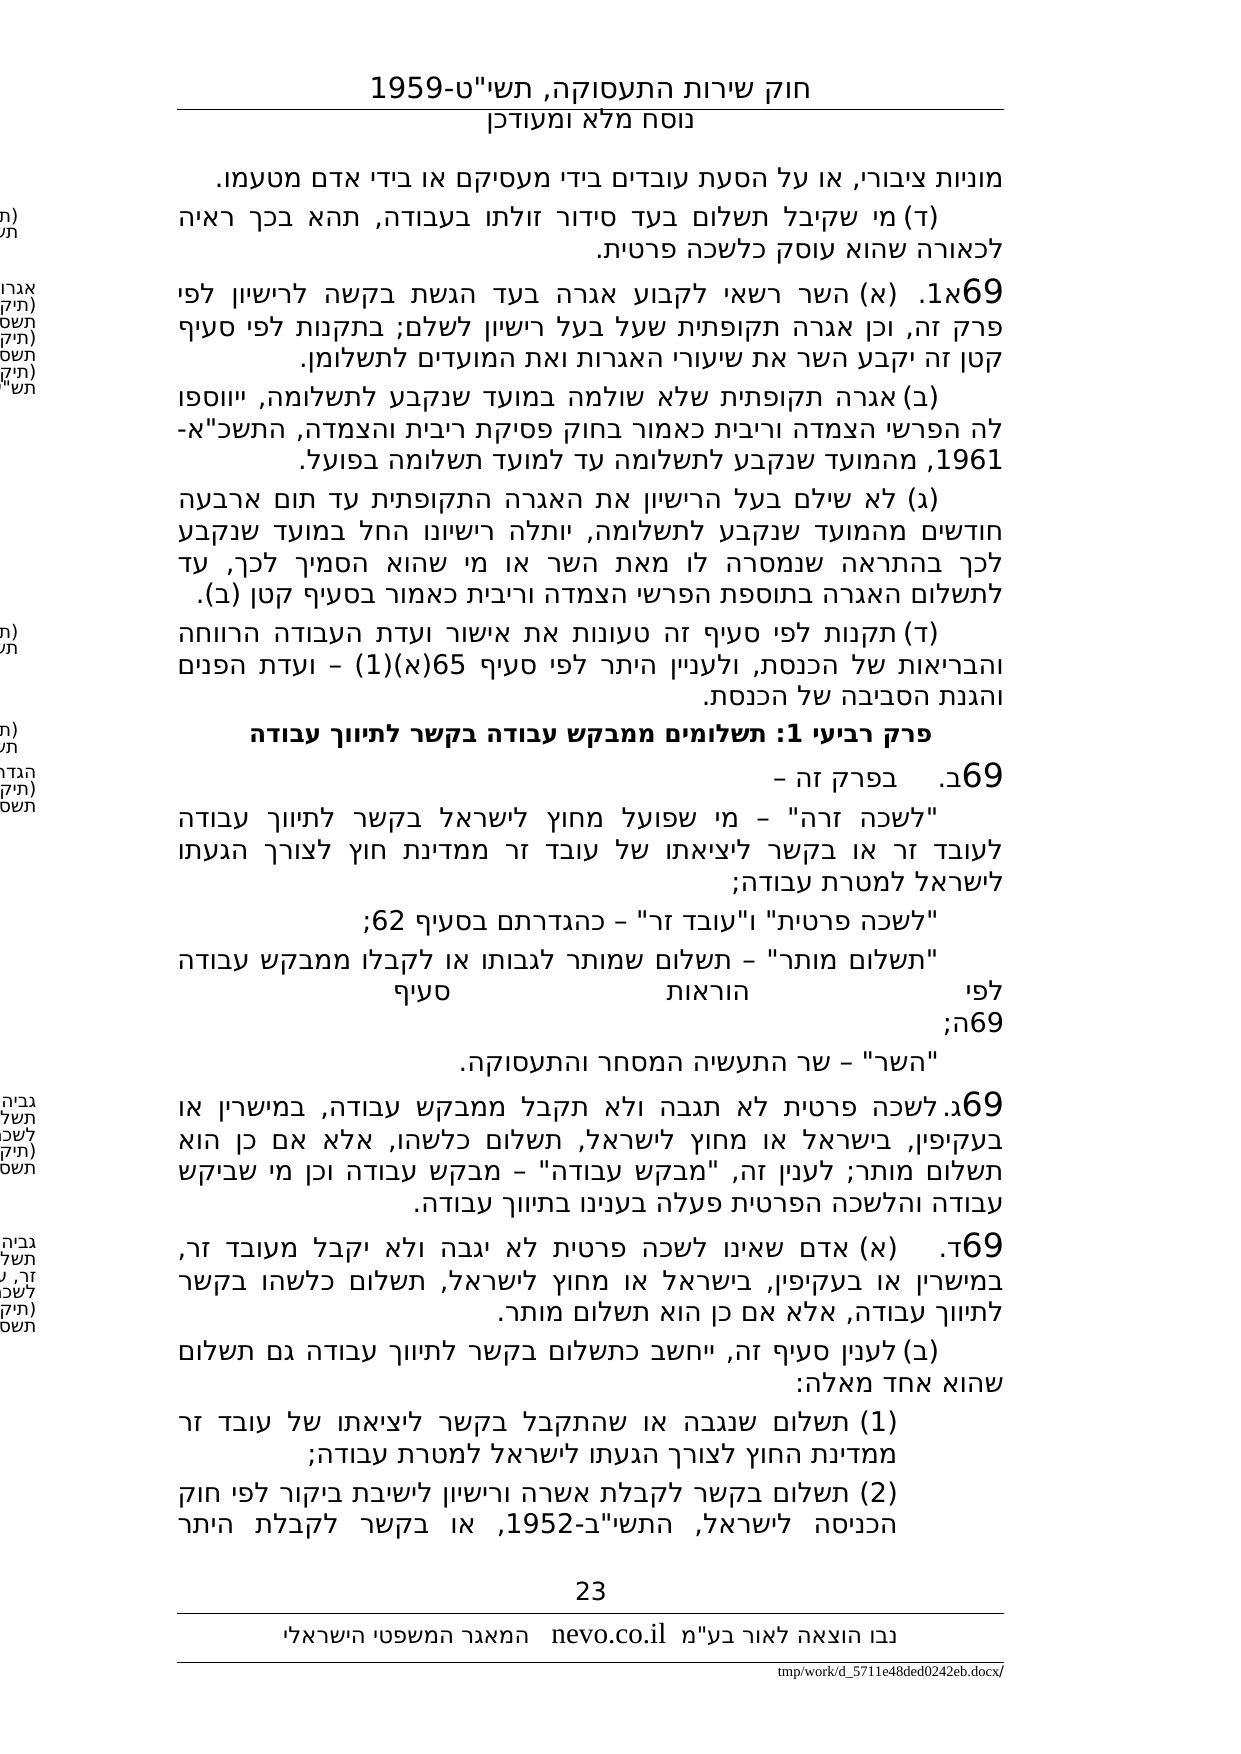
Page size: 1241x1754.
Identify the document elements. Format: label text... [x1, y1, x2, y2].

text "השר" – שר התעשיה המסחר והתעסוקה. [177, 1046, 1004, 1078]
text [177, 1477, 898, 1540]
text פרק רביעי 1: תשלומים ממבקש עבודה בקשר לתיווך עבודה [177, 720, 1004, 749]
text 69ב. בפרק זה – [177, 756, 1004, 795]
text 69ד. (א) אדם שאינו לשכה פרטית לא יגבה ולא יקבל מעובד זר, במישרין או בעקיפין, בישראל או מחוץ לישראל, תשלום כלשהו בקשר לתיווך עבודה, אלא אם כן הוא תשלום מותר. [177, 1226, 1004, 1328]
text 69א1. (א) השר רשאי לקבוע אגרה בעד הגשת בקשה לרישיון לפי פרק זה, וכן אגרה תקופתית שעל בעל רישיון לשלם; בתקנות לפי סעיף קטן זה יקבע השר את שיעורי האגרות ואת המועדים לתשלומן. [177, 272, 1004, 374]
text (ב) אגרה תקופתית שלא שולמה במועד שנקבע לתשלומה, ייווספו לה הפרשי הצמדה וריבית כאמור בחוק פסיקת ריבית והצמדה, התשכ"א-1961, מהמועד שנקבע לתשלומה עד למועד תשלומה בפועל. [177, 382, 1004, 476]
text (ד) מי שקיבל תשלום בעד סידור זולתו בעבודה, תהא בכך ראיה לכאורה שהוא עוסק כלשכה פרטית. [177, 201, 1004, 264]
text (ד) תקנות לפי סעיף זה טעונות את אישור ועדת העבודה הרווחה והבריאות של הכנסת, ולעניין היתר לפי סעיף 65(א)(1) – ועדת הפנים והגנת הסביבה של הכנסת. [177, 617, 1004, 712]
text (ג) לא שילם בעל הרישיון את האגרה התקופתית עד תום ארבעה חודשים מהמועד שנקבע לתשלומה, יותלה רישיונו החל במועד שנקבע לכך בהתראה שנמסרה לו מאת השר או מי שהוא הסמיך לכך, עד לתשלום האגרה בתוספת הפרשי הצמדה וריבית כאמור בסעיף קטן (ב). [177, 484, 1004, 610]
text "תשלום מותר" – תשלום שמותר לגבותו או לקבלו ממבקש עבודה לפי הוראות סעיף 69ה; [177, 944, 1004, 1039]
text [177, 162, 1004, 194]
text "לשכה זרה" – מי שפועל מחוץ לישראל בקשר לתיווך עבודה לעובד זר או בקשר ליציאתו של עובד זר ממדינת חוץ לצורך הגעתו לישראל למטרת עבודה; [177, 803, 1004, 897]
text 69ג. לשכה פרטית לא תגבה ולא תקבל ממבקש עבודה, במישרין או בעקיפין, בישראל או מחוץ לישראל, תשלום כלשהו, אלא אם כן הוא תשלום מותר; לענין זה, "מבקש עבודה" – מבקש עבודה וכן מי שביקש עבודה והלשכה הפרטית פעלה בענינו בתיווך עבודה. [177, 1085, 1004, 1219]
text "לשכה פרטית" ו"עובד זר" – כהגדרתם בסעיף 62; [177, 905, 1004, 936]
text (ב) לענין סעיף זה, ייחשב כתשלום בקשר לתיווך עבודה גם תשלום שהוא אחד מאלה: [177, 1336, 1004, 1399]
text (1) תשלום שנגבה או שהתקבל בקשר ליציאתו של עובד זר ממדינת החוץ לצורך הגעתו לישראל למטרת עבודה; [177, 1406, 898, 1469]
